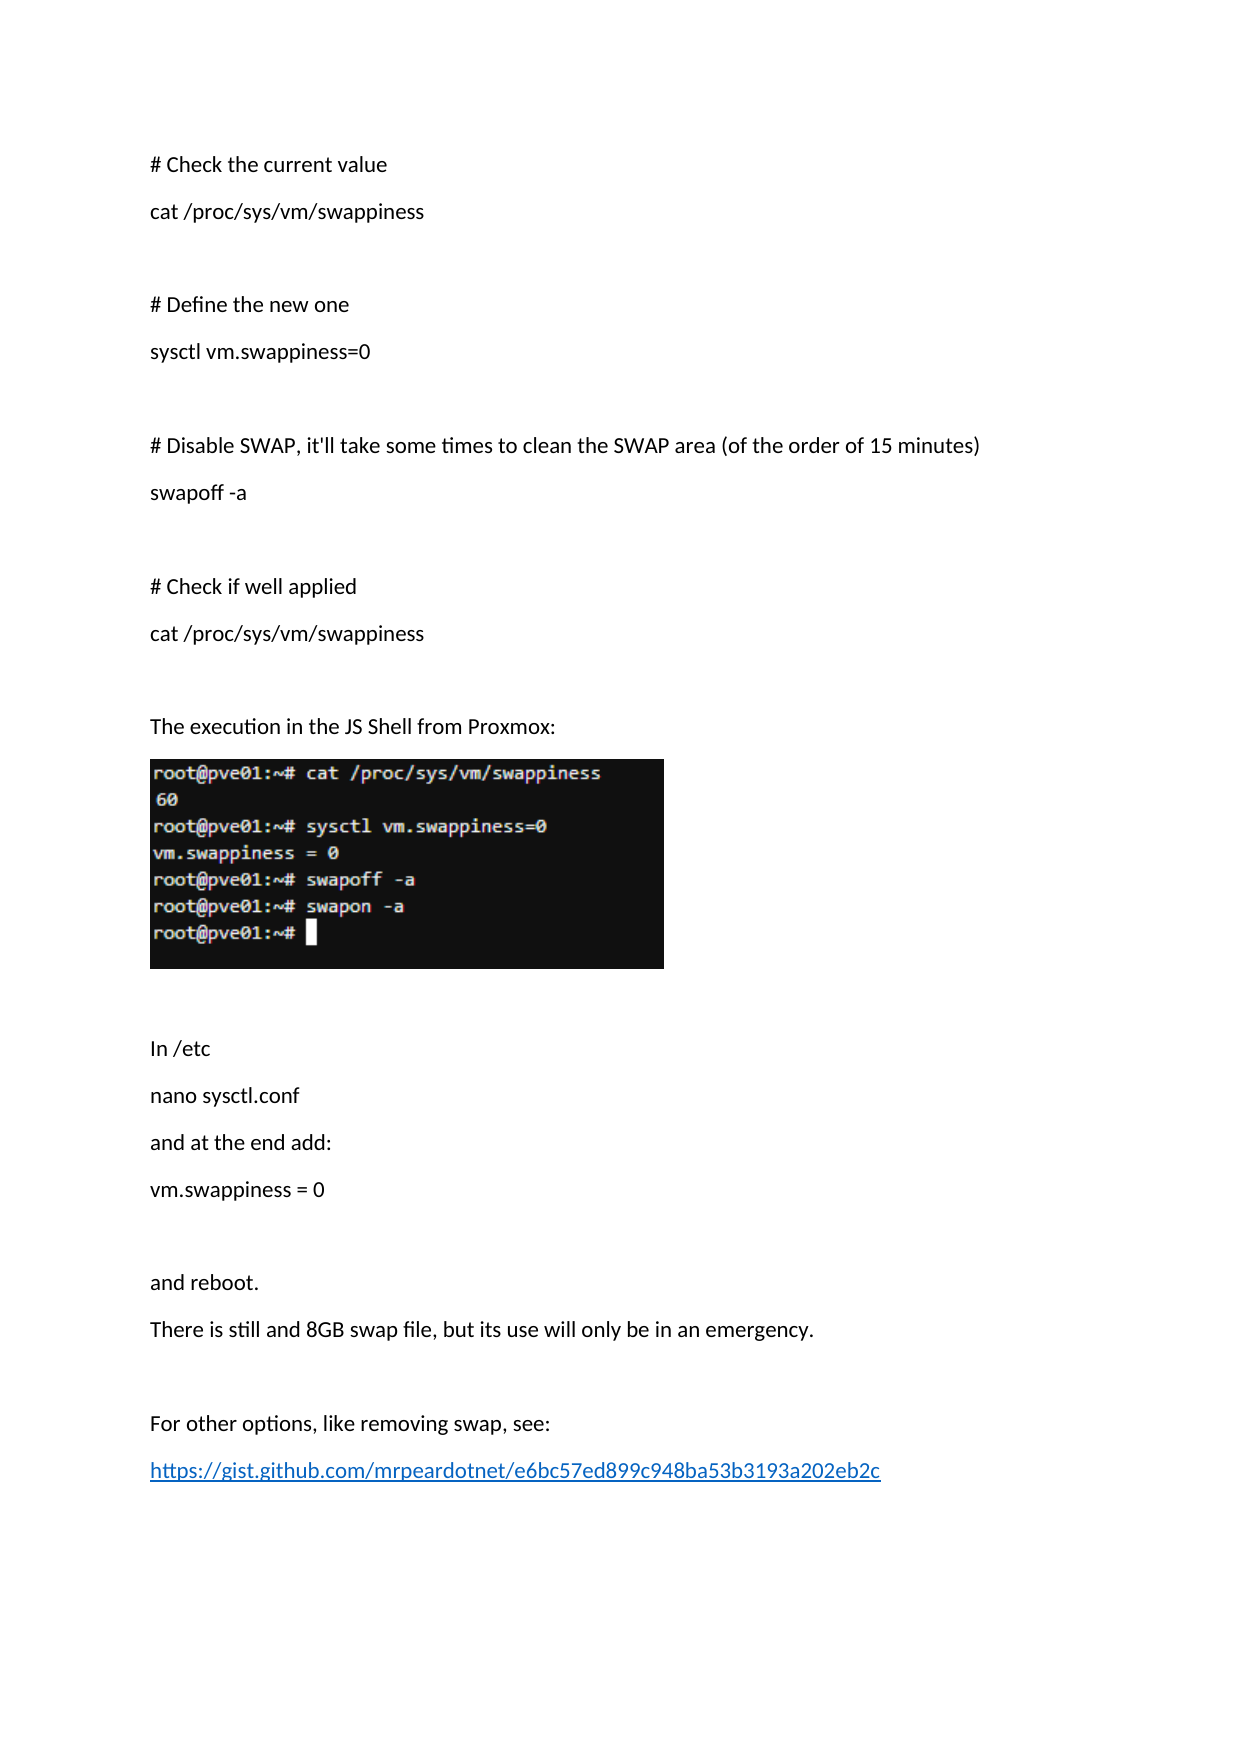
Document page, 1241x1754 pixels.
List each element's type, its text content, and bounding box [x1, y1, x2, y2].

text nano sysctl.conf [150, 1081, 1090, 1109]
text In /etc [150, 1034, 1090, 1062]
text # Check if well applied [150, 572, 1090, 600]
text swapoff -a [150, 478, 1090, 506]
text and reboot. [150, 1268, 1090, 1296]
text # Disable SWAP, it'll take some times to clean the SWAP area (of the order of 15 minutes) [150, 431, 1090, 459]
text cat /proc/sys/vm/swappiness [150, 619, 1090, 647]
text # Define the new one [150, 291, 1090, 319]
text https://gist.github.com/mrpeardotnet/e6bc57ed899c948ba53b3193a202eb2c [150, 1456, 1090, 1484]
picture [150, 759, 664, 969]
text and at the end add: [150, 1128, 1090, 1156]
text # Check the current value [150, 150, 1090, 178]
text The execution in the JS Shell from Proxmox: [150, 712, 1090, 741]
text vm.swappiness = 0 [150, 1175, 1090, 1203]
text cat /proc/sys/vm/swappiness [150, 197, 1090, 225]
text There is still and 8GB swap file, but its use will only be in an emergency. [150, 1315, 1090, 1343]
text For other options, like removing swap, see: [150, 1409, 1090, 1437]
text sysctl vm.swappiness=0 [150, 337, 1090, 366]
